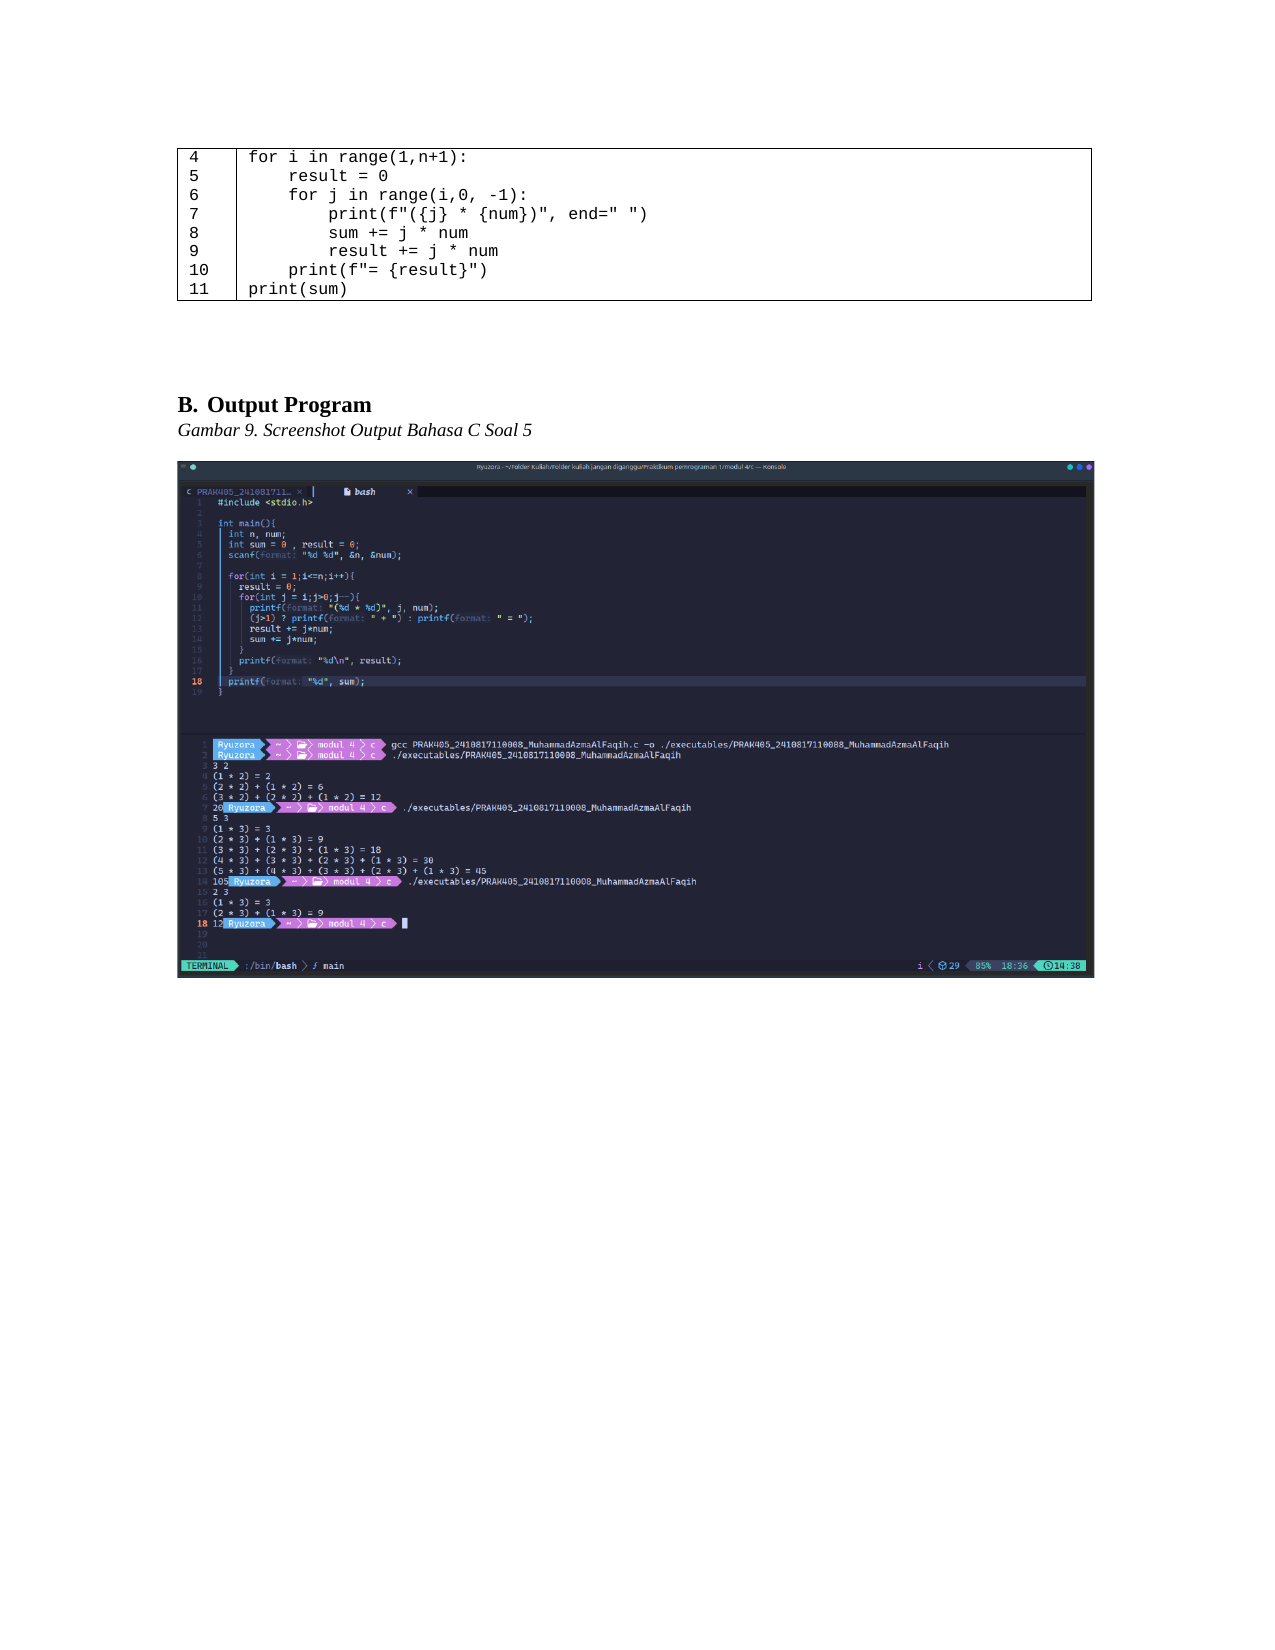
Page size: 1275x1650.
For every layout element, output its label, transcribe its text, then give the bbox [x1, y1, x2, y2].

text Gambar 9. Screenshot Output Bahasa C Soal 5 [177, 419, 1098, 441]
picture [177, 461, 1095, 978]
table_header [237, 149, 1091, 299]
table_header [178, 149, 236, 299]
subtitle Output Program [177, 391, 1098, 417]
